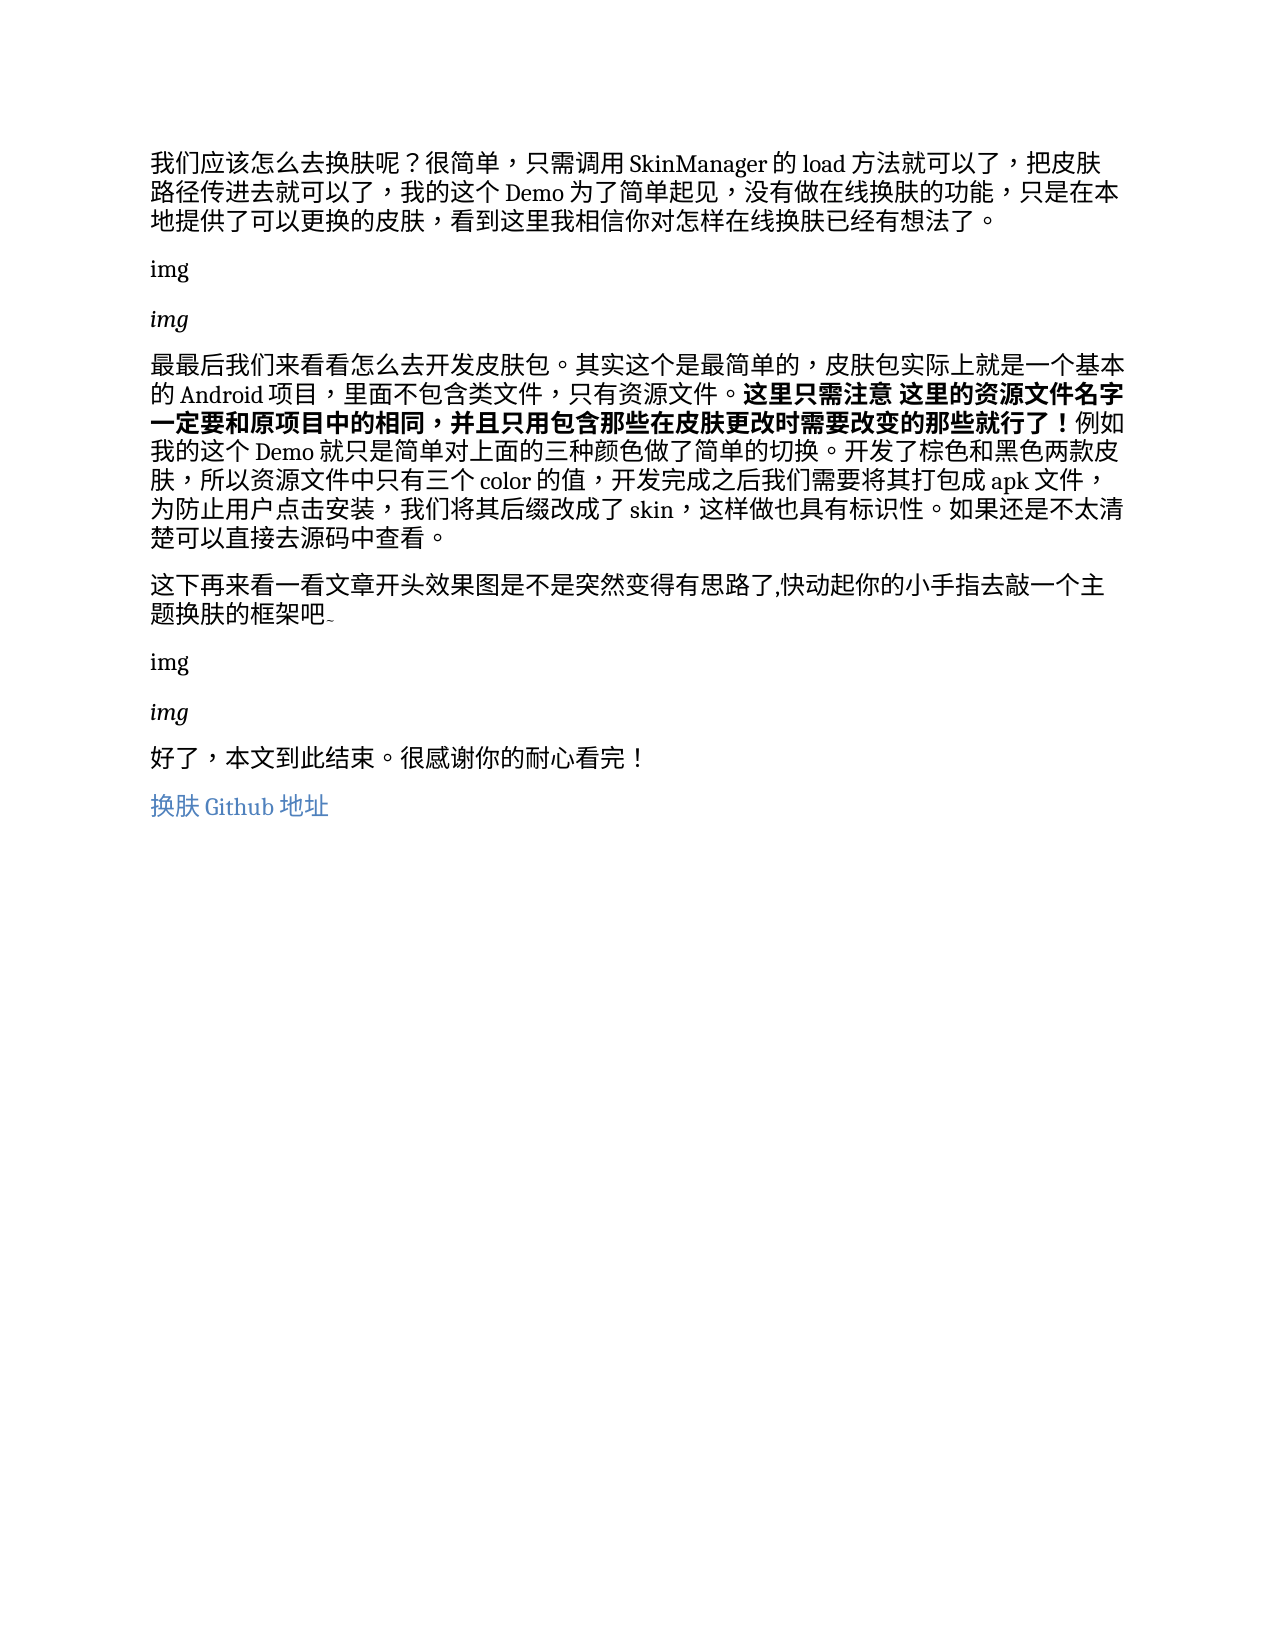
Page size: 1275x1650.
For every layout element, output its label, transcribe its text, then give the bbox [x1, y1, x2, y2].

text img [150, 304, 1125, 333]
text 最最后我们来看看怎么去开发皮肤包。其实这个是最简单的，皮肤包实际上就是一个基本的Android项目，里面不包含类文件，只有资源文件。这里只需注意 这里的资源文件名字一定要和原项目中的相同，并且只用包含那些在皮肤更改时需要改变的那些就行了！例如我的这个Demo就只是简单对上面的三种颜色做了简单的切换。开发了棕色和黑色两款皮肤，所以资源文件中只有三个color的值，开发完成之后我们需要将其打包成apk文件，为防止用户点击安装，我们将其后缀改成了skin，这样做也具有标识性。如果还是不太清楚可以直接去源码中查看。 [150, 352, 1125, 553]
text 好了，本文到此结束。很感谢你的耐心看完！ [150, 745, 1125, 774]
text 换肤Github地址 [150, 793, 1125, 822]
text img [150, 255, 1125, 284]
text 这下再来看一看文章开头效果图是不是突然变得有思路了,快动起你的小手指去敲一个主题换肤的框架吧~ [150, 572, 1125, 629]
text 我们应该怎么去换肤呢？很简单，只需调用SkinManager的load方法就可以了，把皮肤路径传进去就可以了，我的这个Demo为了简单起见，没有做在线换肤的功能，只是在本地提供了可以更换的皮肤，看到这里我相信你对怎样在线换肤已经有想法了。 [150, 150, 1125, 236]
text img [150, 648, 1125, 677]
text img [150, 698, 1125, 727]
